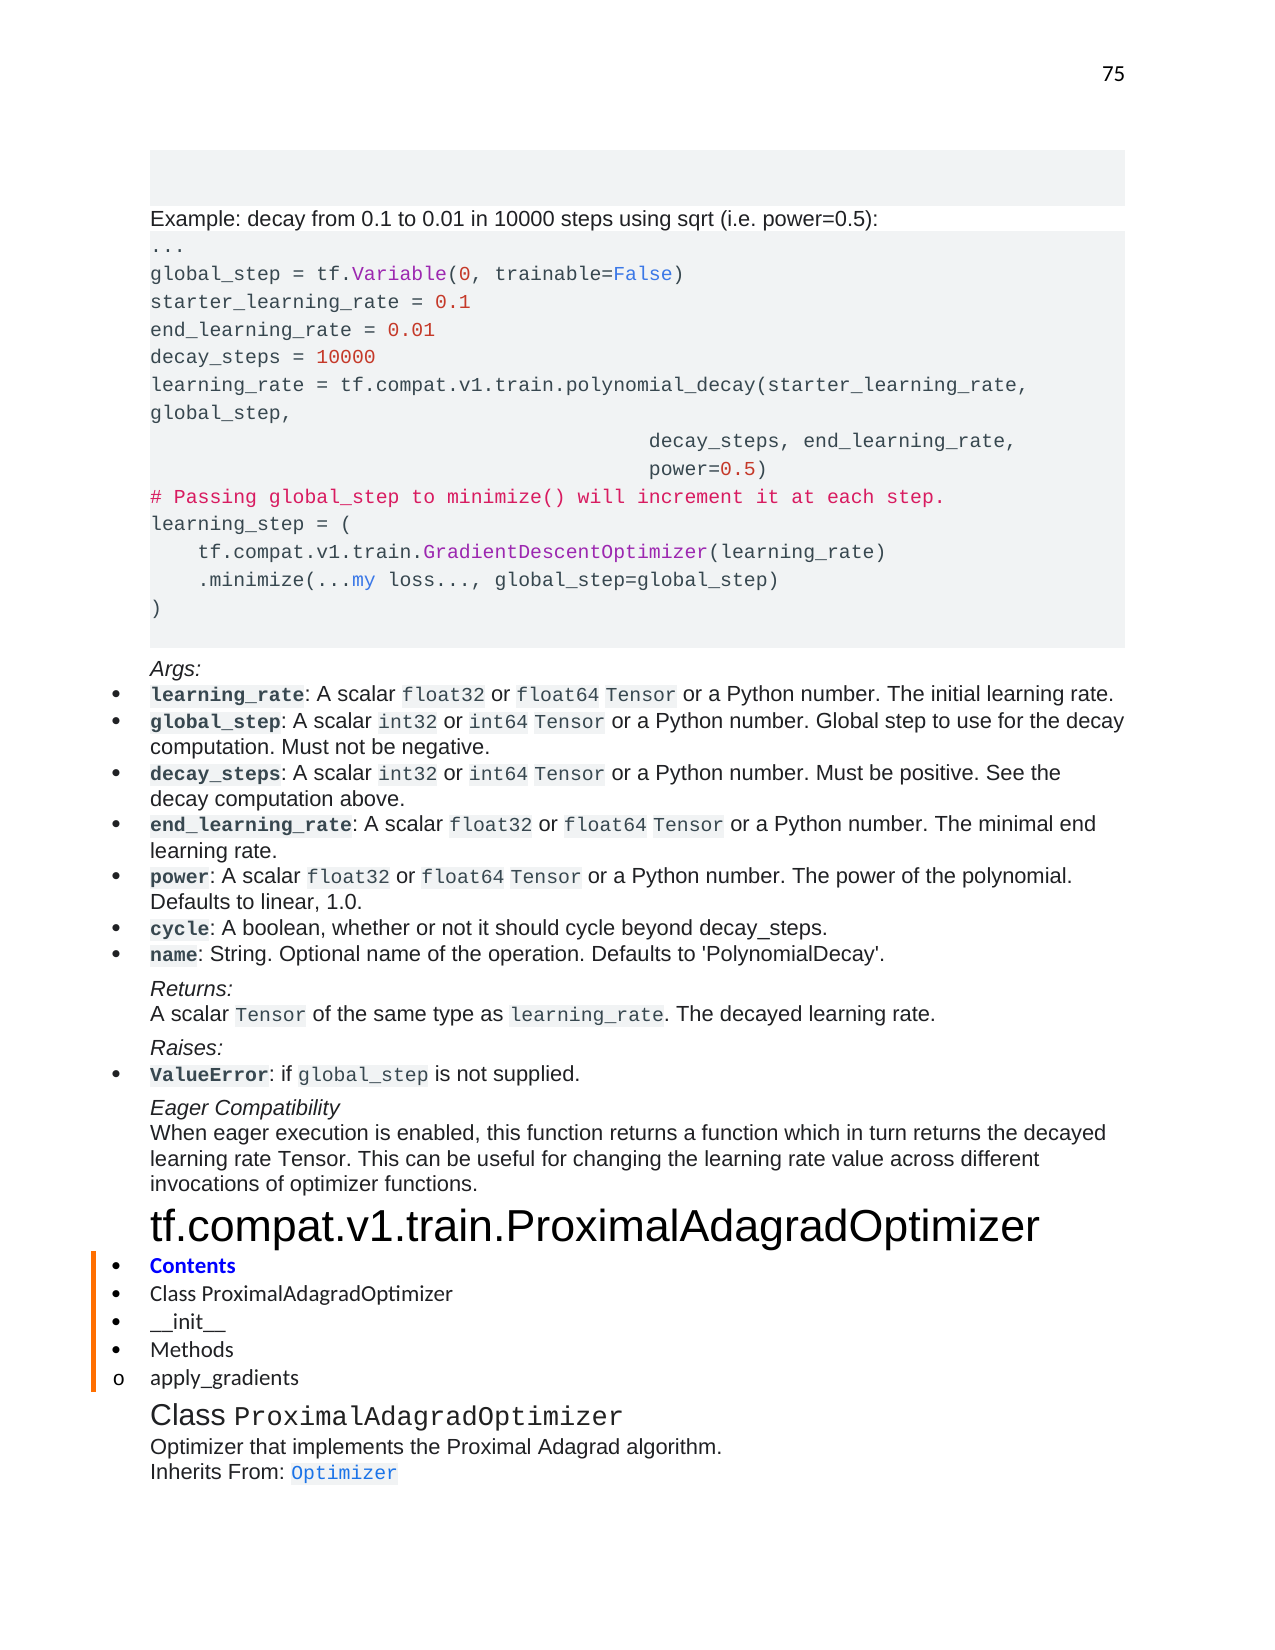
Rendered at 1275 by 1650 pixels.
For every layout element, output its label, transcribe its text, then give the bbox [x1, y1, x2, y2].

list apply_gradients [96, 1363, 1125, 1392]
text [150, 150, 1125, 206]
list ValueError: if global_step is not supplied. [112, 1061, 1125, 1087]
text A scalar Tensor of the same type as learning_rate. The decayed learning rate. [150, 1001, 1125, 1027]
text Optimizer that implements the Proximal Adagrad algorithm. [150, 1434, 1125, 1459]
list learning_rate: A scalar float32 or float64 Tensor or a Python number. The initial learning rate. [112, 681, 1125, 708]
list global_step: A scalar int32 or int64 Tensor or a Python number. Global step to use for the decay computation. Must not be negative. [112, 708, 1125, 759]
text Inherits From: Optimizer [150, 1459, 1125, 1485]
list end_learning_rate: A scalar float32 or float64 Tensor or a Python number. The minimal end learning rate. [112, 811, 1125, 863]
subtitle Eager Compatibility [150, 1087, 1125, 1120]
list __init__ [96, 1307, 1125, 1336]
list Class ProximalAdagradOptimizer [96, 1279, 1125, 1307]
subtitle Returns: [150, 967, 1125, 1001]
text ... global_step = tf.Variable(0, trainable=False) starter_learning_rate = 0.1 end_learning_rate = 0.01 decay_steps = 10000 learning_rate = tf.compat.v1.train.polynomial_decay(starter_learning_rate, global_step, decay_steps, end_learning_rate, power=0.5) # Passing global_step to minimize() will increment it at each step. learning_step = ( tf.compat.v1.train.GradientDescentOptimizer(learning_rate) .minimize(...my loss..., global_step=global_step) ) [150, 231, 1125, 648]
list name: String. Optional name of the operation. Defaults to 'PolynomialDecay'. [112, 941, 1125, 967]
subtitle tf.compat.v1.train.ProximalAdagradOptimizer [150, 1196, 1125, 1251]
list cycle: A boolean, whether or not it should cycle beyond decay_steps. [112, 914, 1125, 941]
subtitle Args: [150, 648, 1125, 681]
subtitle Raises: [150, 1027, 1125, 1061]
list Methods [96, 1336, 1125, 1363]
text Example: decay from 0.1 to 0.01 in 10000 steps using sqrt (i.e. power=0.5): [150, 206, 1125, 231]
list decay_steps: A scalar int32 or int64 Tensor or a Python number. Must be positive. See the decay computation above. [112, 759, 1125, 811]
list power: A scalar float32 or float64 Tensor or a Python number. The power of the polynomial. Defaults to linear, 1.0. [112, 863, 1125, 914]
text When eager execution is enabled, this function returns a function which in turn returns the decayed learning rate Tensor. This can be useful for changing the learning rate value across different invocations of optimizer functions. [150, 1120, 1125, 1196]
list Contents [96, 1251, 1125, 1279]
subtitle Class ProximalAdagradOptimizer [150, 1392, 1125, 1434]
